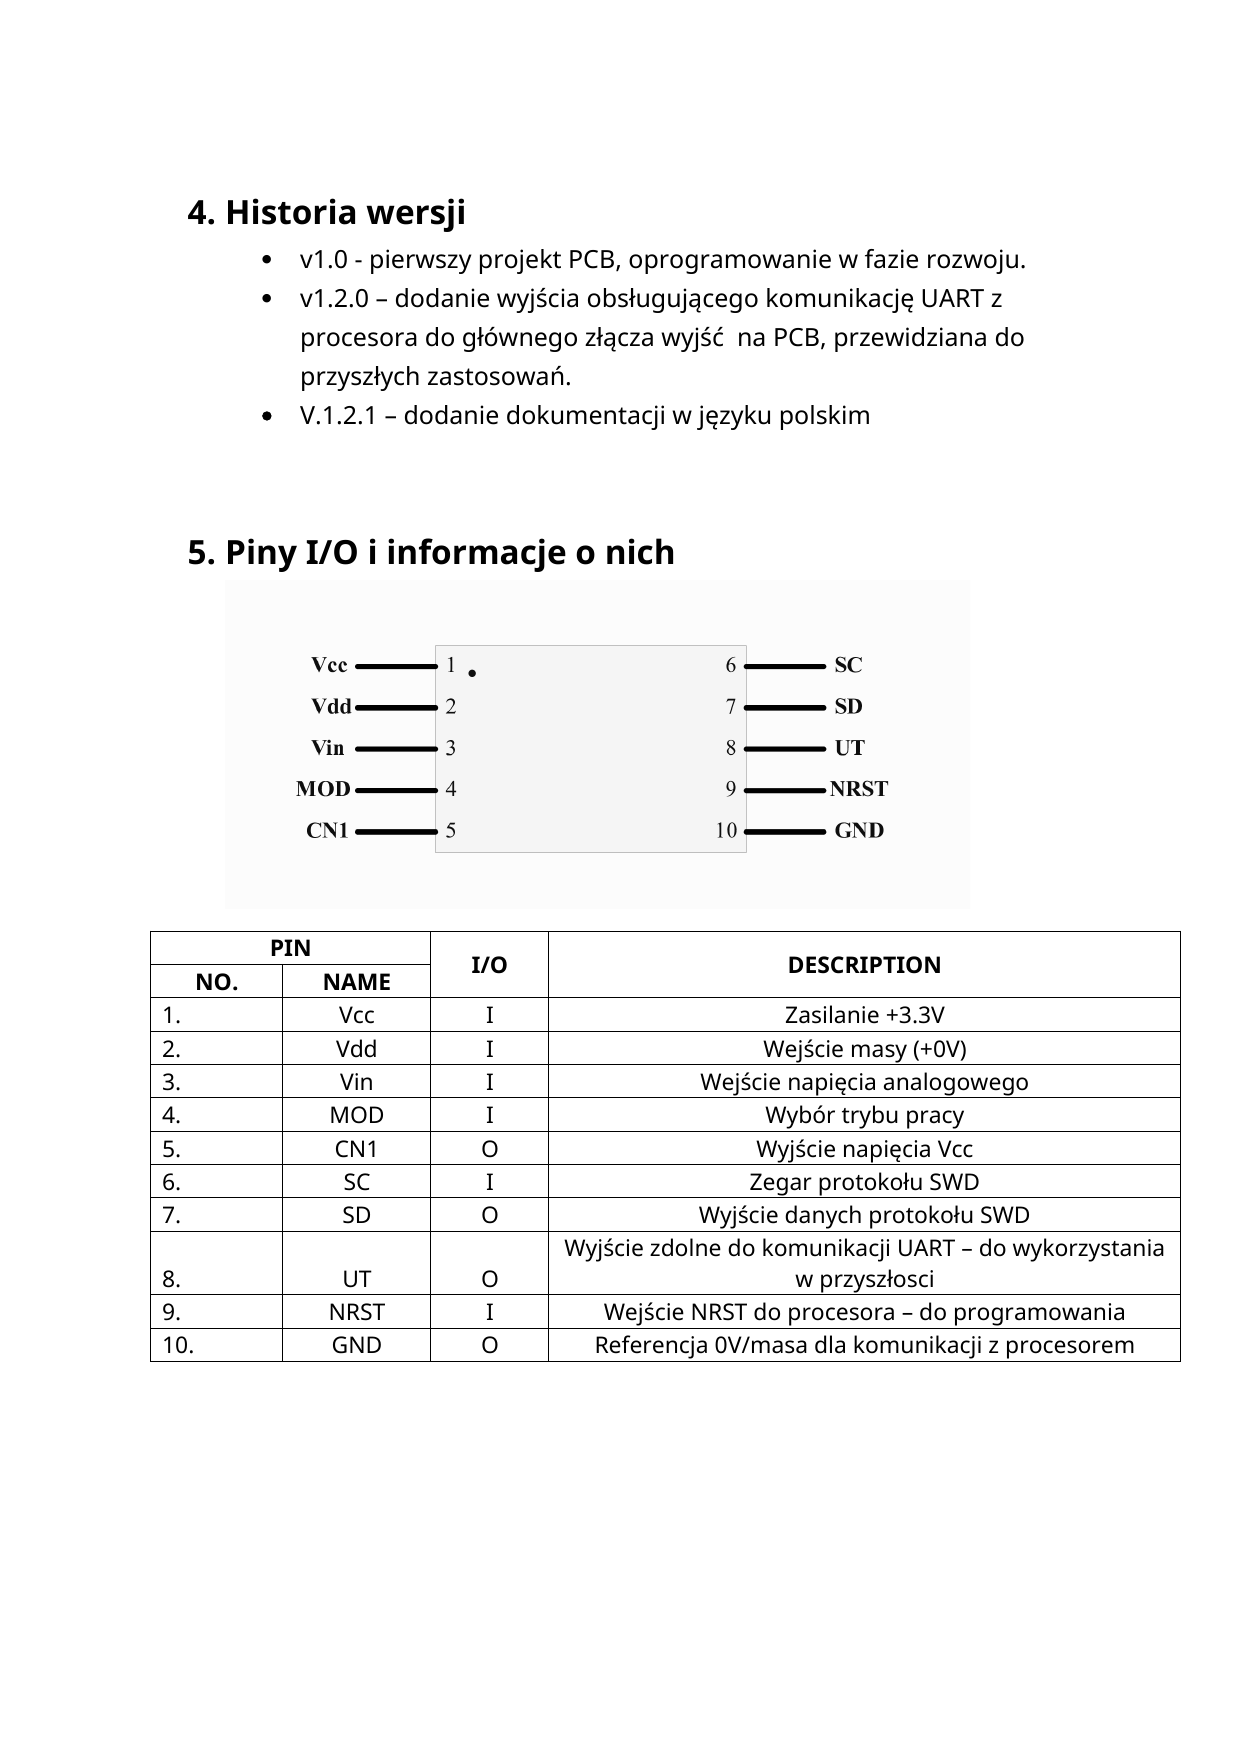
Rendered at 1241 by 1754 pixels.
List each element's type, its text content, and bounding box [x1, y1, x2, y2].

table_cell Referencja 0V/masa dla komunikacji z procesorem [549, 1329, 1180, 1361]
table_cell Wejście napięcia analogowego [549, 1065, 1180, 1097]
table_cell NO. [151, 965, 282, 997]
table_cell 1. [151, 998, 282, 1031]
table_cell O [431, 1232, 548, 1294]
table_cell Wyjście napięcia Vcc [549, 1132, 1180, 1164]
table_cell O [431, 1132, 548, 1164]
table_cell 6. [151, 1165, 282, 1197]
table_cell Wejście masy (+0V) [549, 1032, 1180, 1064]
table_cell Vcc [283, 998, 430, 1031]
table_cell SD [283, 1198, 430, 1231]
list v1.2.0 – dodanie wyjścia obsługującego komunikację UART z procesora do głównego złącza wyjść na PCB, przewidziana do przyszłych zastosowań. [262, 281, 1090, 393]
table_cell MOD [283, 1098, 430, 1131]
table_cell GND [283, 1329, 430, 1361]
table_header I/O [431, 932, 548, 997]
table_cell Wyjście zdolne do komunikacji UART – do wykorzystania w przyszłosci [549, 1232, 1180, 1294]
table_cell 8. [151, 1232, 282, 1294]
table_cell 2. [151, 1032, 282, 1064]
table_cell Wybór trybu pracy [549, 1098, 1180, 1131]
table_cell 3. [151, 1065, 282, 1097]
table_cell Zegar protokołu SWD [549, 1165, 1180, 1197]
table_cell Wejście NRST do procesora – do programowania [549, 1295, 1180, 1327]
list Historia wersji [187, 189, 1090, 234]
table_cell SC [283, 1165, 430, 1197]
table_cell O [431, 1198, 548, 1231]
table_cell Vin [283, 1065, 430, 1097]
table_header DESCRIPTION [549, 932, 1180, 997]
table_header PIN [151, 932, 430, 964]
table_cell O [431, 1329, 548, 1361]
table_cell I [431, 1098, 548, 1131]
list v1.0 - pierwszy projekt PCB, oprogramowanie w fazie rozwoju. [262, 241, 1090, 275]
table_cell UT [283, 1232, 430, 1294]
table_cell 5. [151, 1132, 282, 1164]
table_cell 10. [151, 1329, 282, 1361]
list V.1.2.1 – dodanie dokumentacji w języku polskim [262, 398, 1090, 471]
list Piny I/O i informacje o nich [187, 528, 1090, 574]
table_cell I [431, 1295, 548, 1327]
table_cell NRST [283, 1295, 430, 1327]
table_cell I [431, 1065, 548, 1097]
table_cell I [431, 1165, 548, 1197]
table_cell NAME [283, 965, 430, 997]
table_cell I [431, 1032, 548, 1064]
table_cell Wyjście danych protokołu SWD [549, 1198, 1180, 1231]
picture [225, 580, 971, 909]
table_cell Vdd [283, 1032, 430, 1064]
table_cell I [431, 998, 548, 1031]
table_cell 7. [151, 1198, 282, 1231]
table_cell 9. [151, 1295, 282, 1327]
table_cell Zasilanie +3.3V [549, 998, 1180, 1031]
table_cell 4. [151, 1098, 282, 1131]
table_cell CN1 [283, 1132, 430, 1164]
